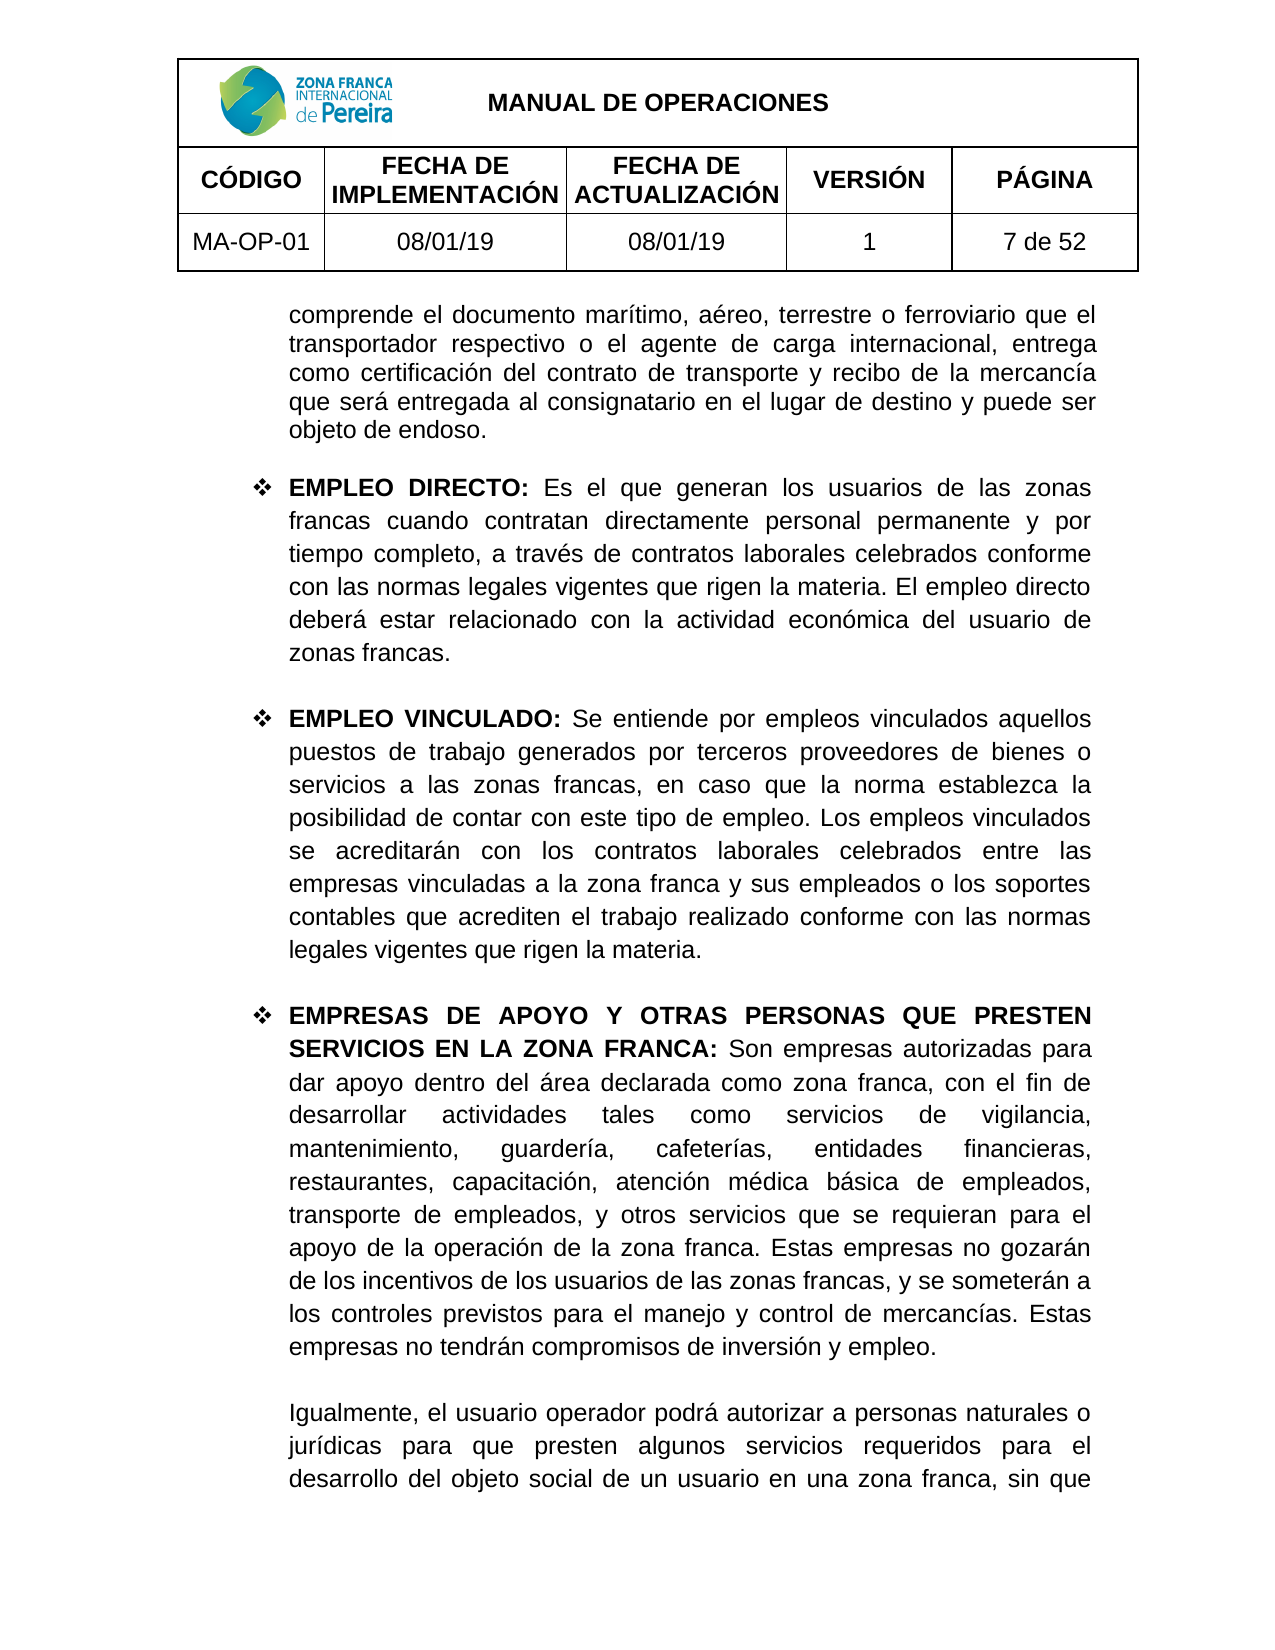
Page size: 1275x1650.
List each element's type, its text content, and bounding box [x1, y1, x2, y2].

list EMPRESAS DE APOYO Y OTRAS PERSONAS QUE PRESTEN SERVICIOS EN LA ZONA FRANCA: Son empresas autorizadas para dar apoyo dentro del área declarada como zona franca, con el fin de desarrollar actividades tales como servicios de vigilancia, mantenimiento, guardería, cafeterías, entidades financieras, restaurantes, capacitación, atención médica básica de empleados, transporte de empleados, y otros servicios que se requieran para el apoyo de la operación de la zona franca. Estas empresas no gozarán de los incentivos de los usuarios de las zonas francas, y se someterán a los controles previstos para el manejo y control de mercancías. Estas empresas no tendrán compromisos de inversión y empleo. [251, 1001, 1092, 1360]
list EMPLEO DIRECTO: Es el que generan los usuarios de las zonas francas cuando contratan directamente personal permanente y por tiempo completo, a través de contratos laborales celebrados conforme con las normas legales vigentes que rigen la materia. El empleo directo deberá estar relacionado con la actividad económica del usuario de zonas francas. [251, 473, 1092, 667]
picture [219, 62, 393, 140]
list EMPLEO VINCULADO: Se entiende por empleos vinculados aquellos puestos de trabajo generados por terceros proveedores de bienes o servicios a las zonas francas, en caso que la norma establezca la posibilidad de contar con este tipo de empleo. Los empleos vinculados se acreditarán con los contratos laborales celebrados entre las empresas vinculadas a la zona franca y sus empleados o los soportes contables que acrediten el trabajo realizado conforme con las normas legales vigentes que rigen la materia. [251, 704, 1092, 964]
